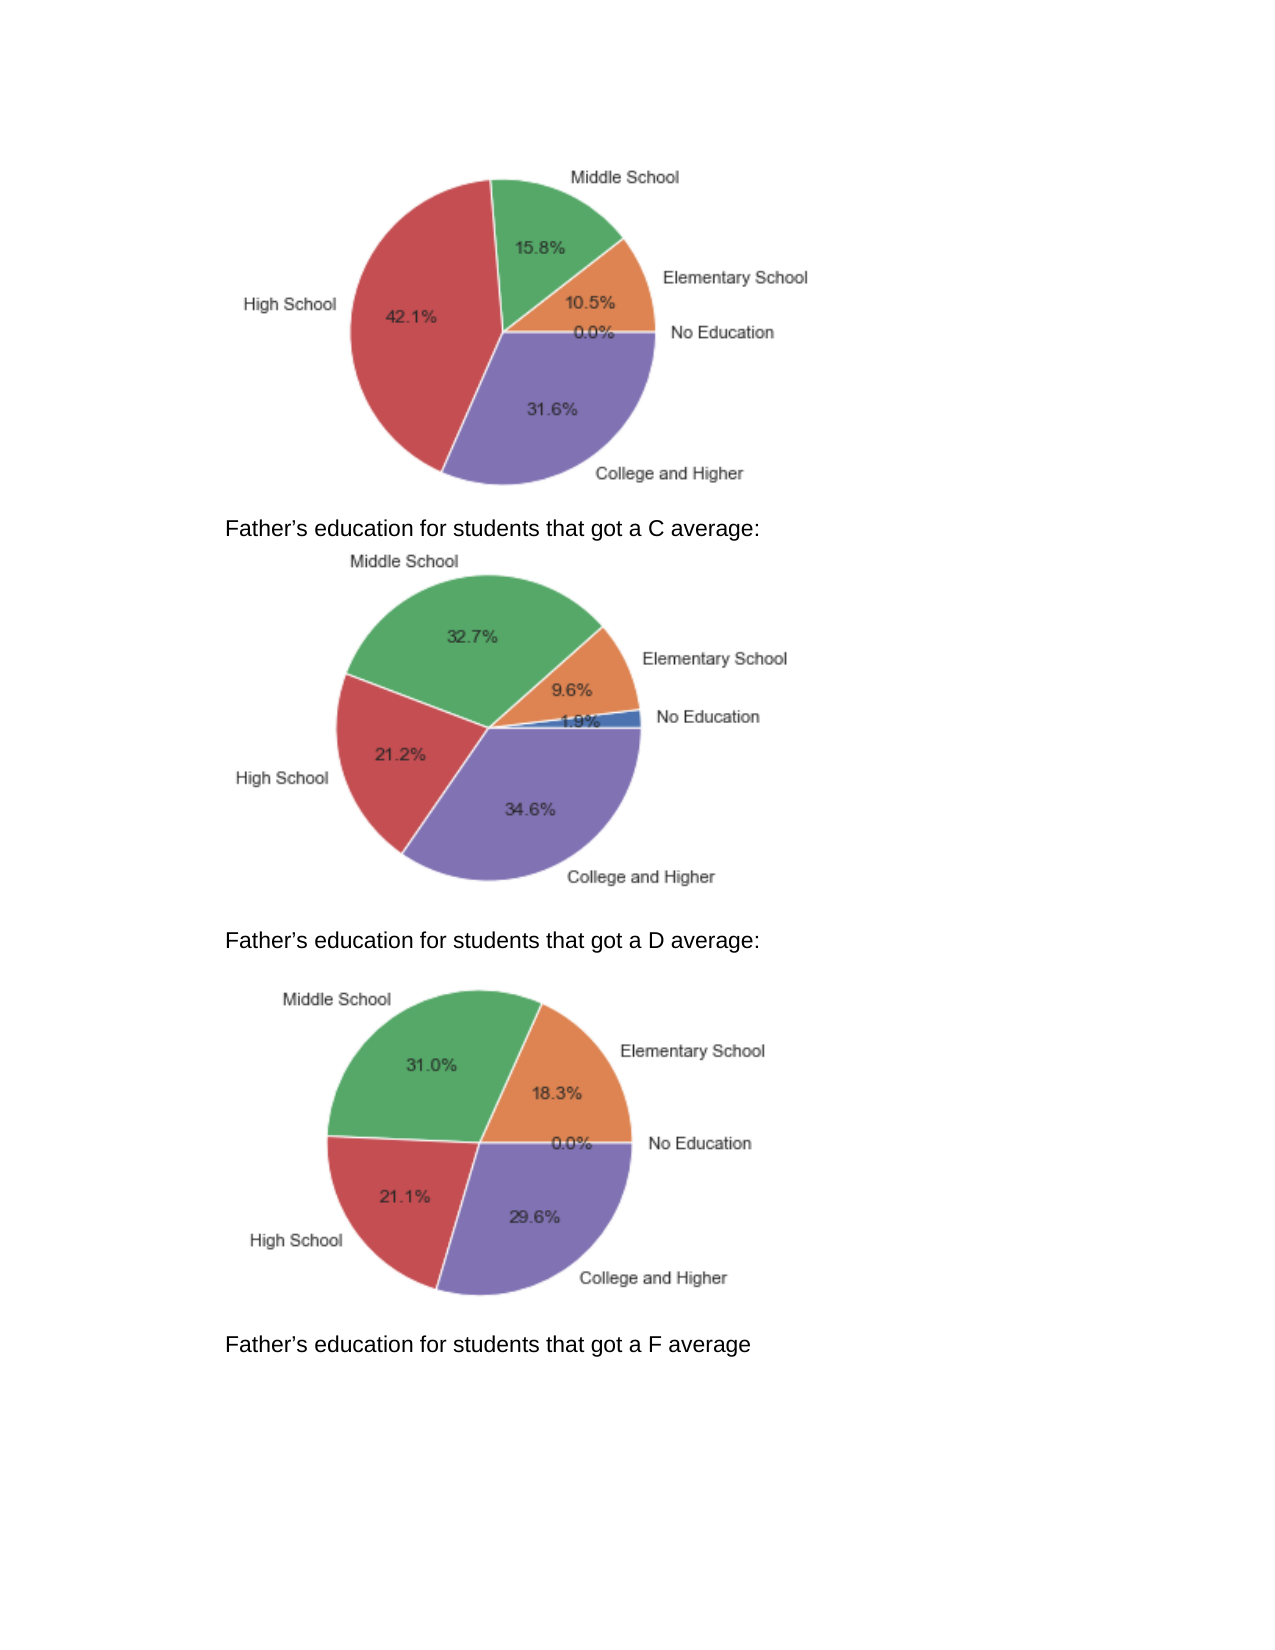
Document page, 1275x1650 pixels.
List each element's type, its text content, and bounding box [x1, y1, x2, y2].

text Father’s education for students that got a C average: [225, 515, 1125, 541]
picture [225, 545, 796, 924]
text Father’s education for students that got a F average [225, 1331, 1125, 1358]
text Father’s education for students that got a D average: [225, 927, 1125, 953]
picture [225, 150, 826, 511]
picture [225, 957, 780, 1328]
